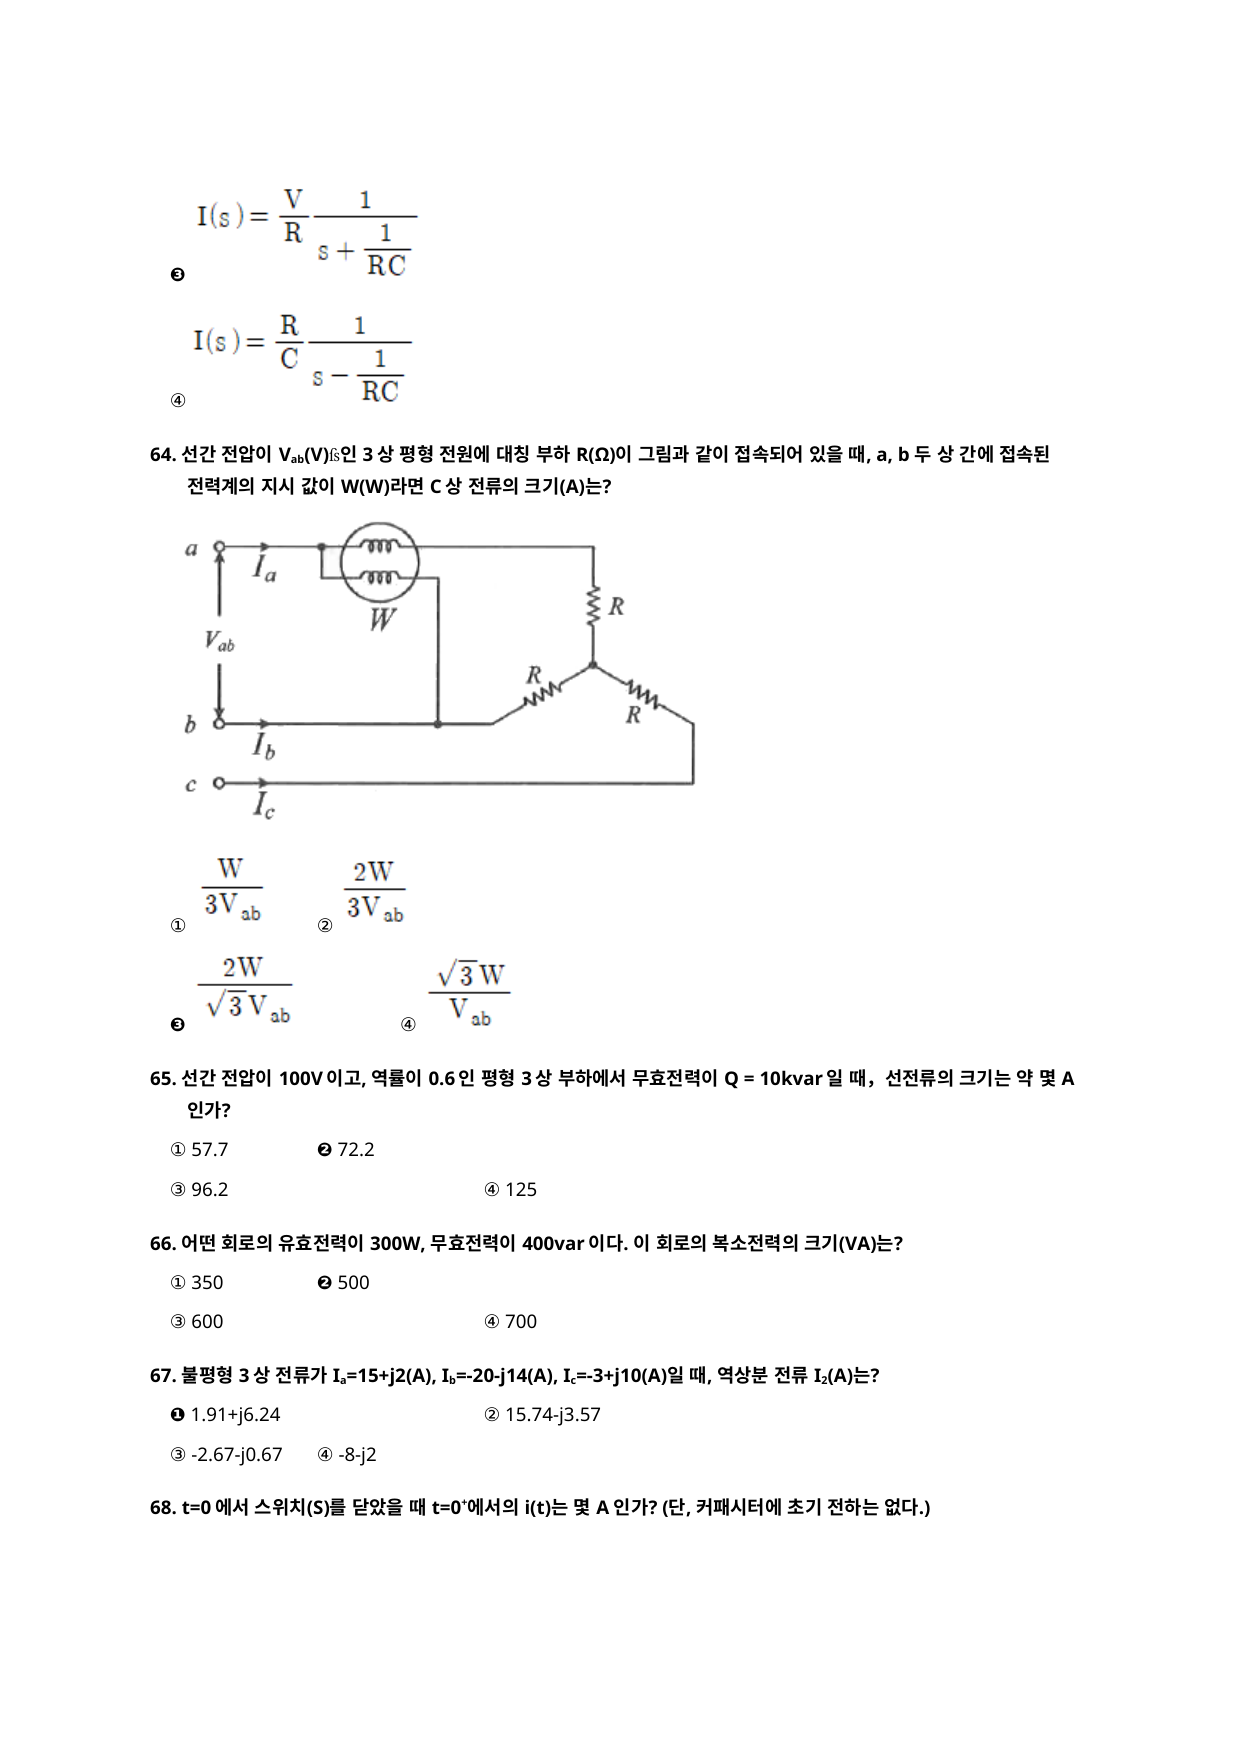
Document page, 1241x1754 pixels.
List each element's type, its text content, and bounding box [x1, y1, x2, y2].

picture [190, 951, 302, 1032]
text ① ② [150, 846, 1090, 938]
text ❶ 1.91+j6.24 ② 15.74-j3.57 [150, 1402, 1090, 1427]
text ④ [150, 301, 1090, 413]
text ① 350 ❷ 500 [150, 1269, 1090, 1295]
text ① 57.7 ❷ 72.2 [150, 1137, 1090, 1162]
picture [191, 846, 271, 933]
text ❸ [150, 177, 1090, 287]
picture [191, 301, 420, 408]
text ③ 600 ④ 700 [150, 1309, 1090, 1334]
text ③ -2.67-j0.67 ④ -8-j2 [150, 1441, 1090, 1467]
text 66. 어떤 회로의 유효전력이 300W, 무효전력이 400var이다. 이 회로의 복소전력의 크기(VA)는? [150, 1228, 1090, 1255]
text ③ 96.2 ④ 125 [150, 1176, 1090, 1202]
picture [338, 854, 417, 933]
text 68. t=0에서 스위치(S)를 닫았을 때 t=0+에서의 i(t)는 몇 A 인가? (단, 커패시터에 초기 전하는 없다.) [150, 1493, 1090, 1520]
text ❸ ④ [150, 952, 1090, 1037]
text 67. 불평형 3상 전류가 Ia=15+j2(A), Ib=-20-j14(A), Ic=-3+j10(A)일 때, 역상분 전류 I2(A)는? [150, 1361, 1090, 1388]
text 65. 선간 전압이 100V이고, 역률이 0.6인 평형 3상 부하에서 무효전력이 Q = 10kvar일 때，선전류의 크기는 약 몇 A 인가? [150, 1063, 1090, 1123]
picture [190, 177, 424, 282]
text 64. 선간 전압이 Vab(V)인 3상 평형 전원에 대칭 부하 R(Ω)이 그림과 같이 접속되어 있을 때, a, b 두 상 간에 접속된 전력계의 지시 값이 W(W)라면 C상 전류의 크기(A)는? [150, 439, 1090, 499]
picture [169, 512, 701, 827]
picture [421, 951, 517, 1032]
